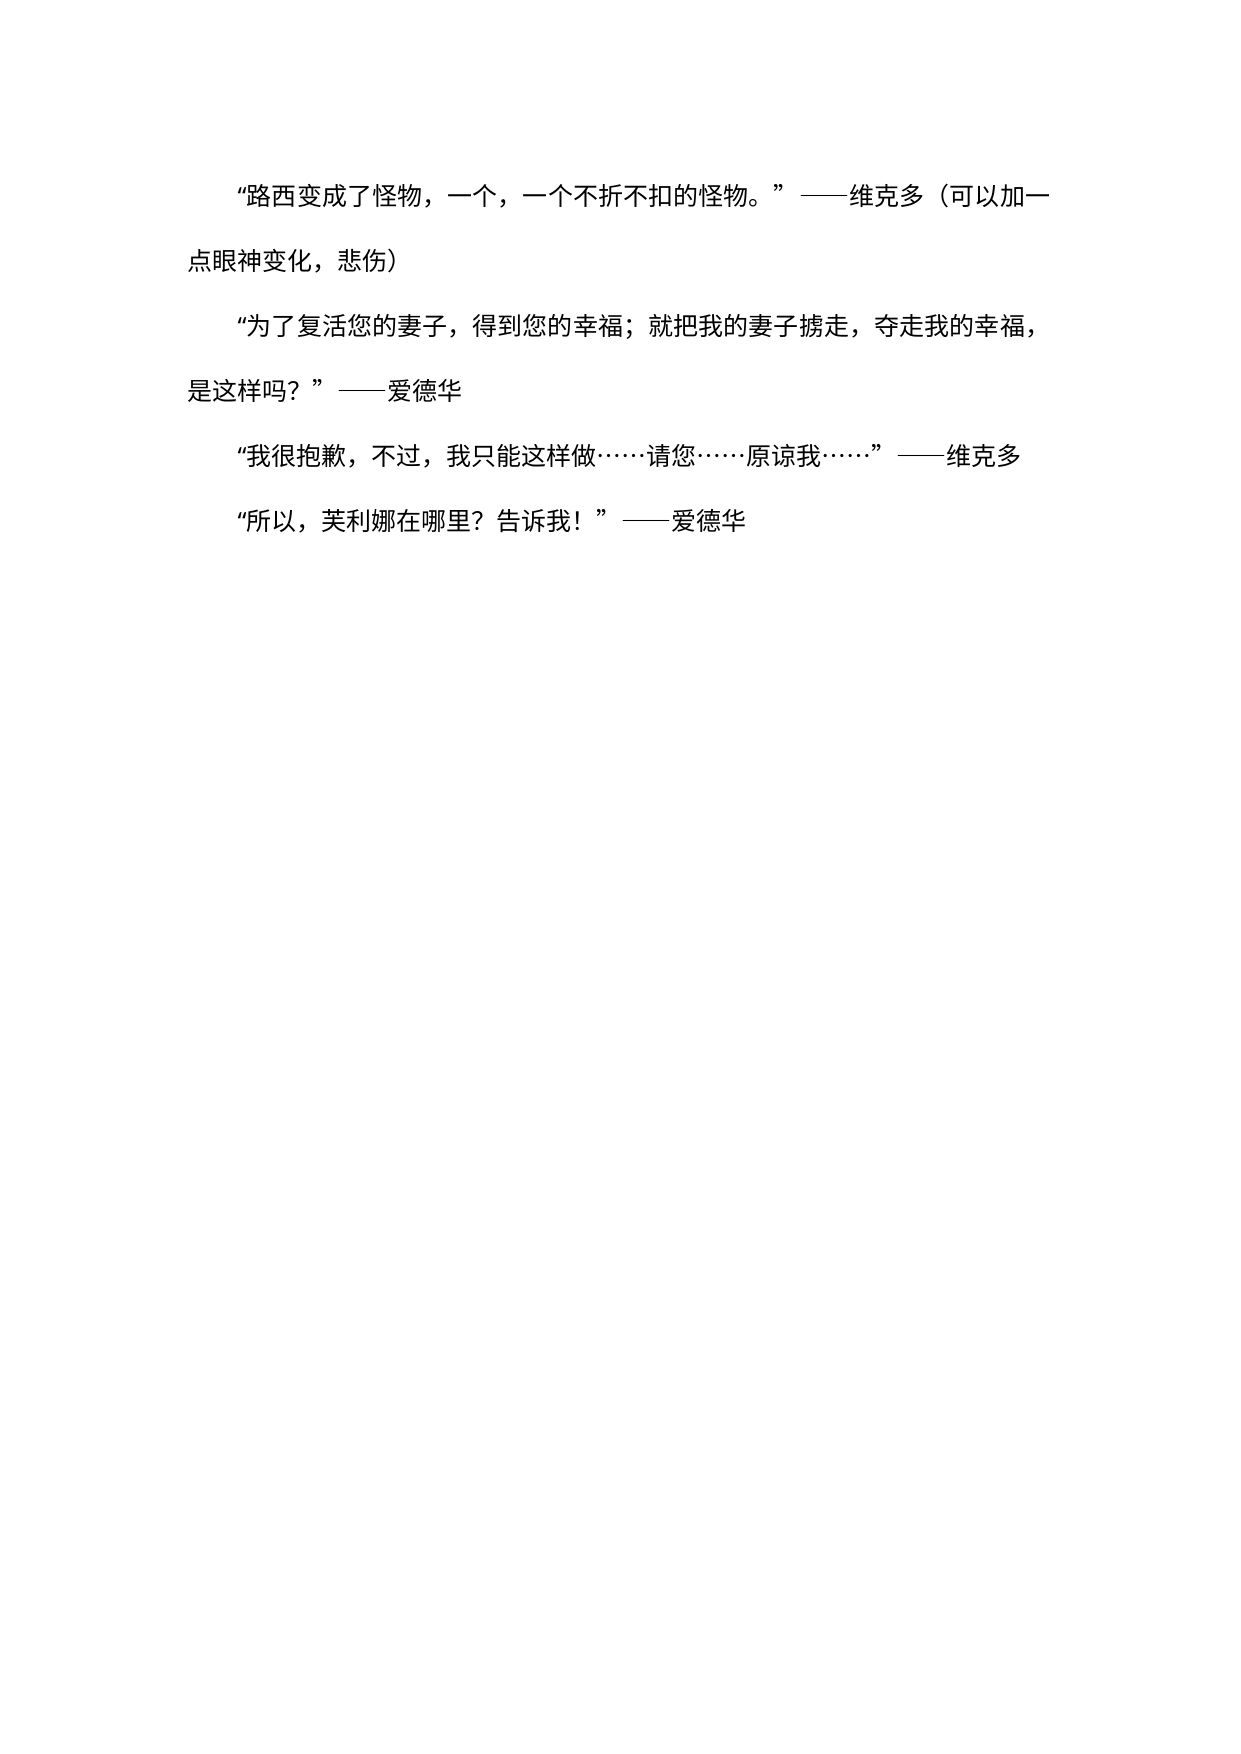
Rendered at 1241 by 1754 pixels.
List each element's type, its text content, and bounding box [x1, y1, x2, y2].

list “为了复活您的妻子，得到您的幸福；就把我的妻子掳走，夺走我的幸福，是这样吗？”——爱德华 [187, 292, 1053, 422]
list “路西变成了怪物，一个，一个不折不扣的怪物。”——维克多（可以加一点眼神变化，悲伤） [187, 162, 1053, 292]
list “所以，芙利娜在哪里？告诉我！”——爱德华 [187, 487, 1053, 552]
list “我很抱歉，不过，我只能这样做……请您……原谅我……”——维克多 [187, 422, 1053, 487]
